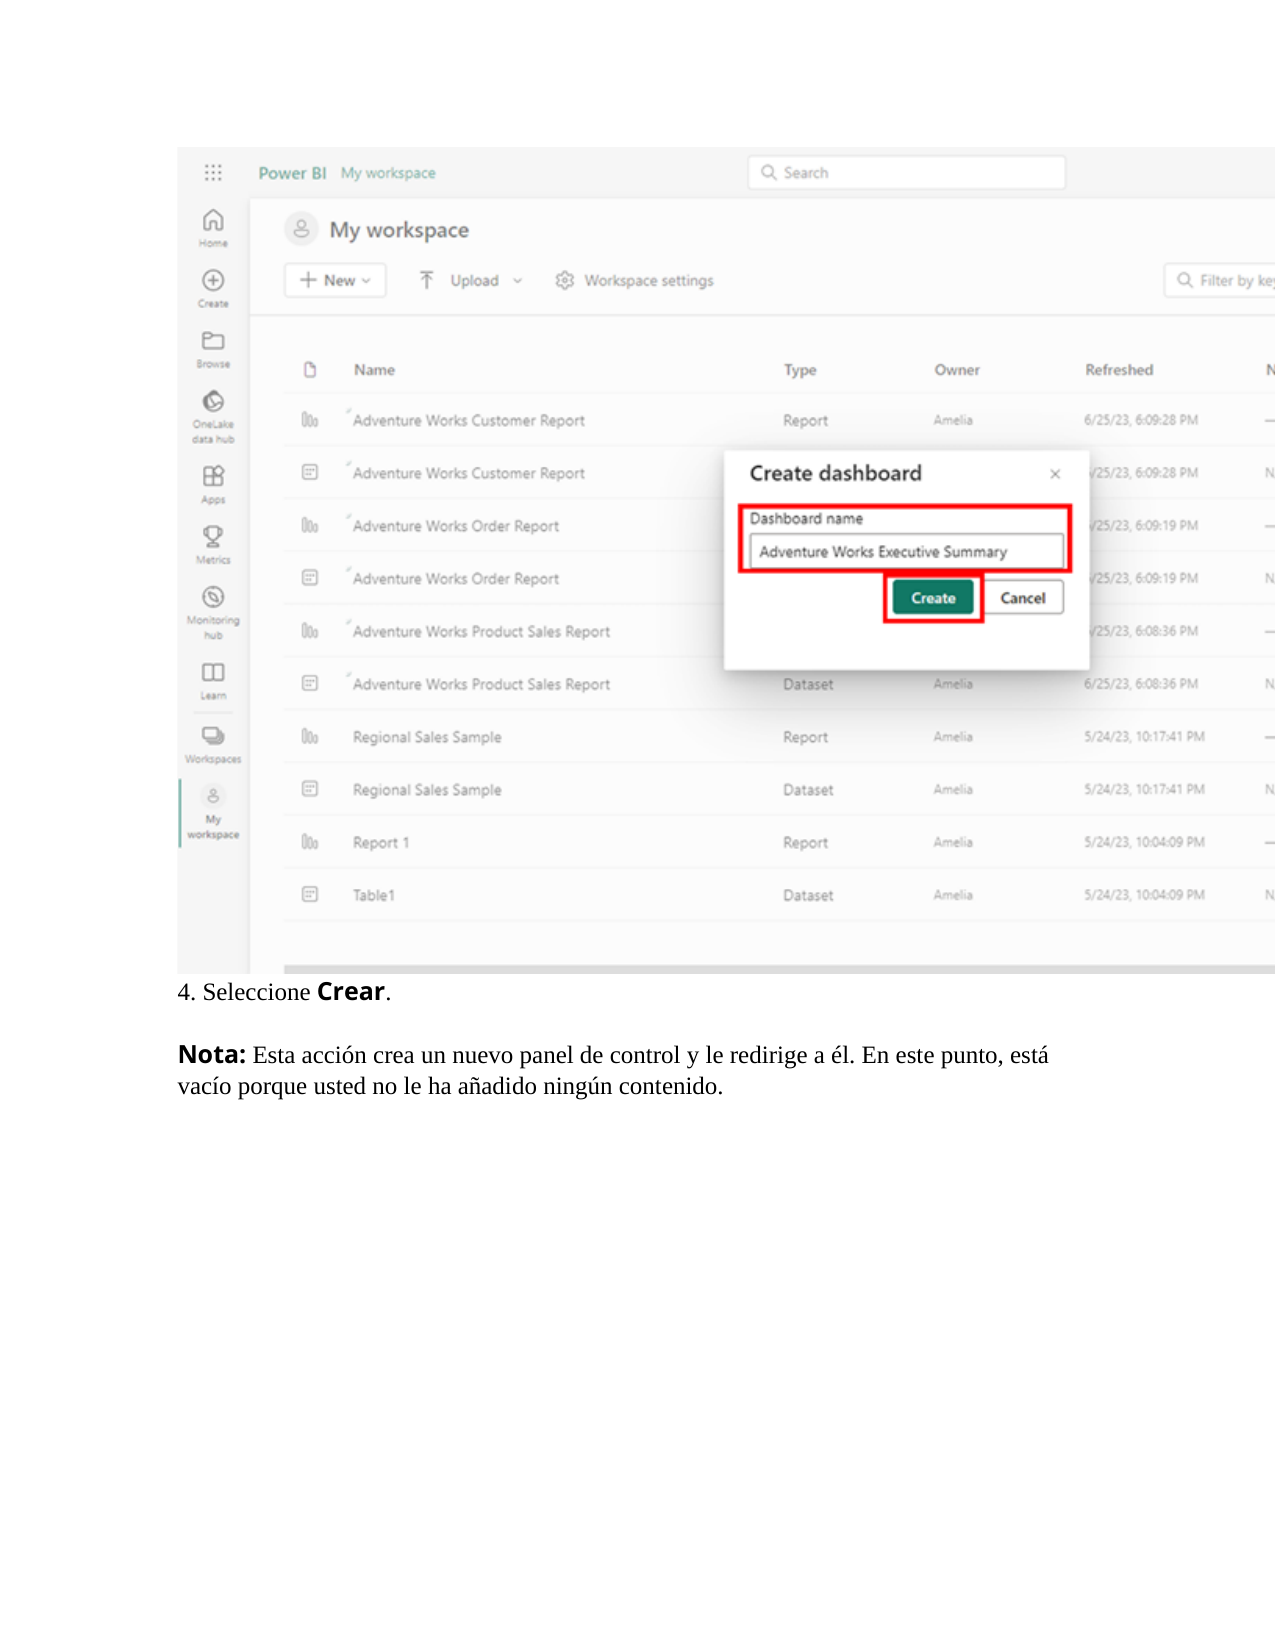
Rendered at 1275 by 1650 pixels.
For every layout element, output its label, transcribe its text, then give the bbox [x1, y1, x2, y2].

picture [177, 147, 1275, 974]
text 4. Seleccione Crear. [177, 974, 1098, 1008]
text Nota: Esta acción crea un nuevo panel de control y le redirige a él. En este punto, está vacío porque usted no le ha añadido ningún contenido. [177, 1037, 1098, 1100]
